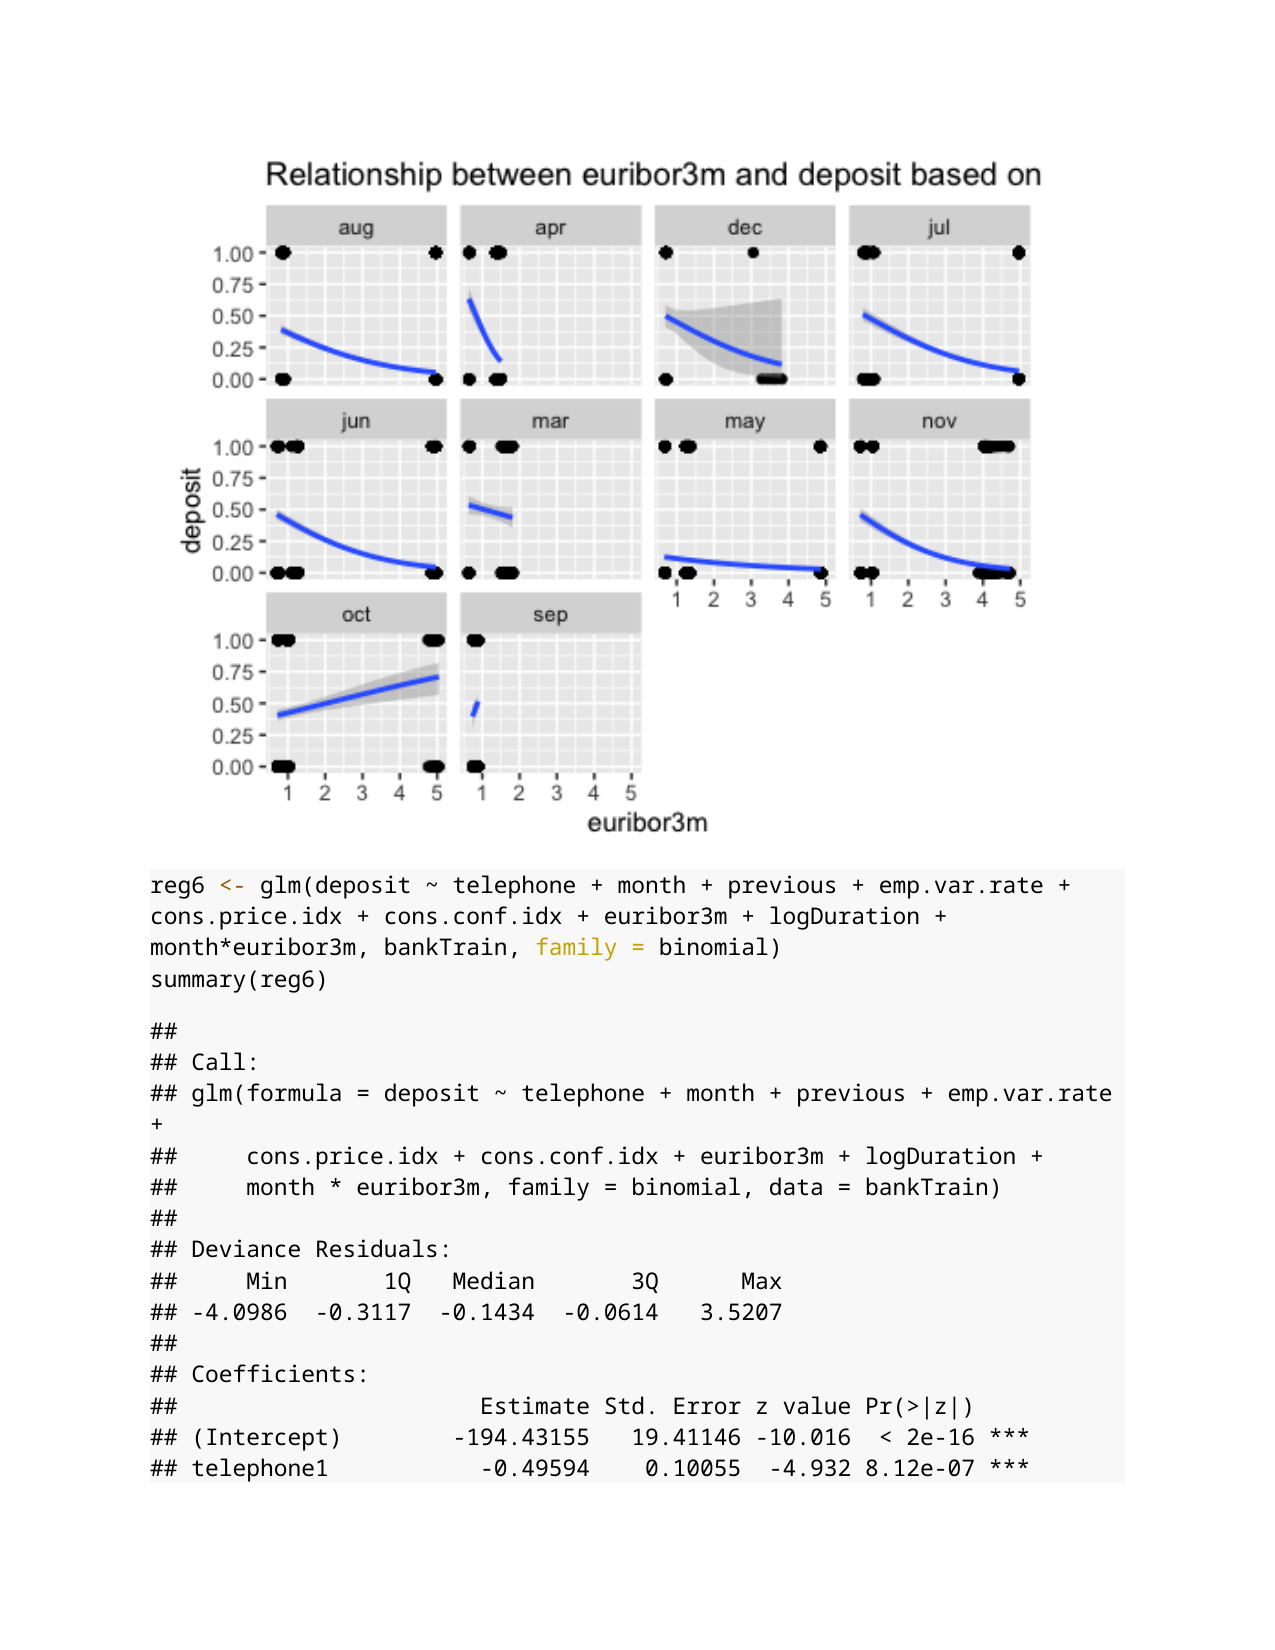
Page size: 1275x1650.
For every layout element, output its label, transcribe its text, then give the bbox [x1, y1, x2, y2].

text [150, 1014, 1125, 1483]
text reg6 <- glm(deposit ~ telephone + month + previous + emp.var.rate + cons.price.idx + cons.conf.idx + euribor3m + logDuration + month*euribor3m, bankTrain, family = binomial) summary(reg6) [150, 869, 1125, 994]
picture [168, 150, 1044, 850]
